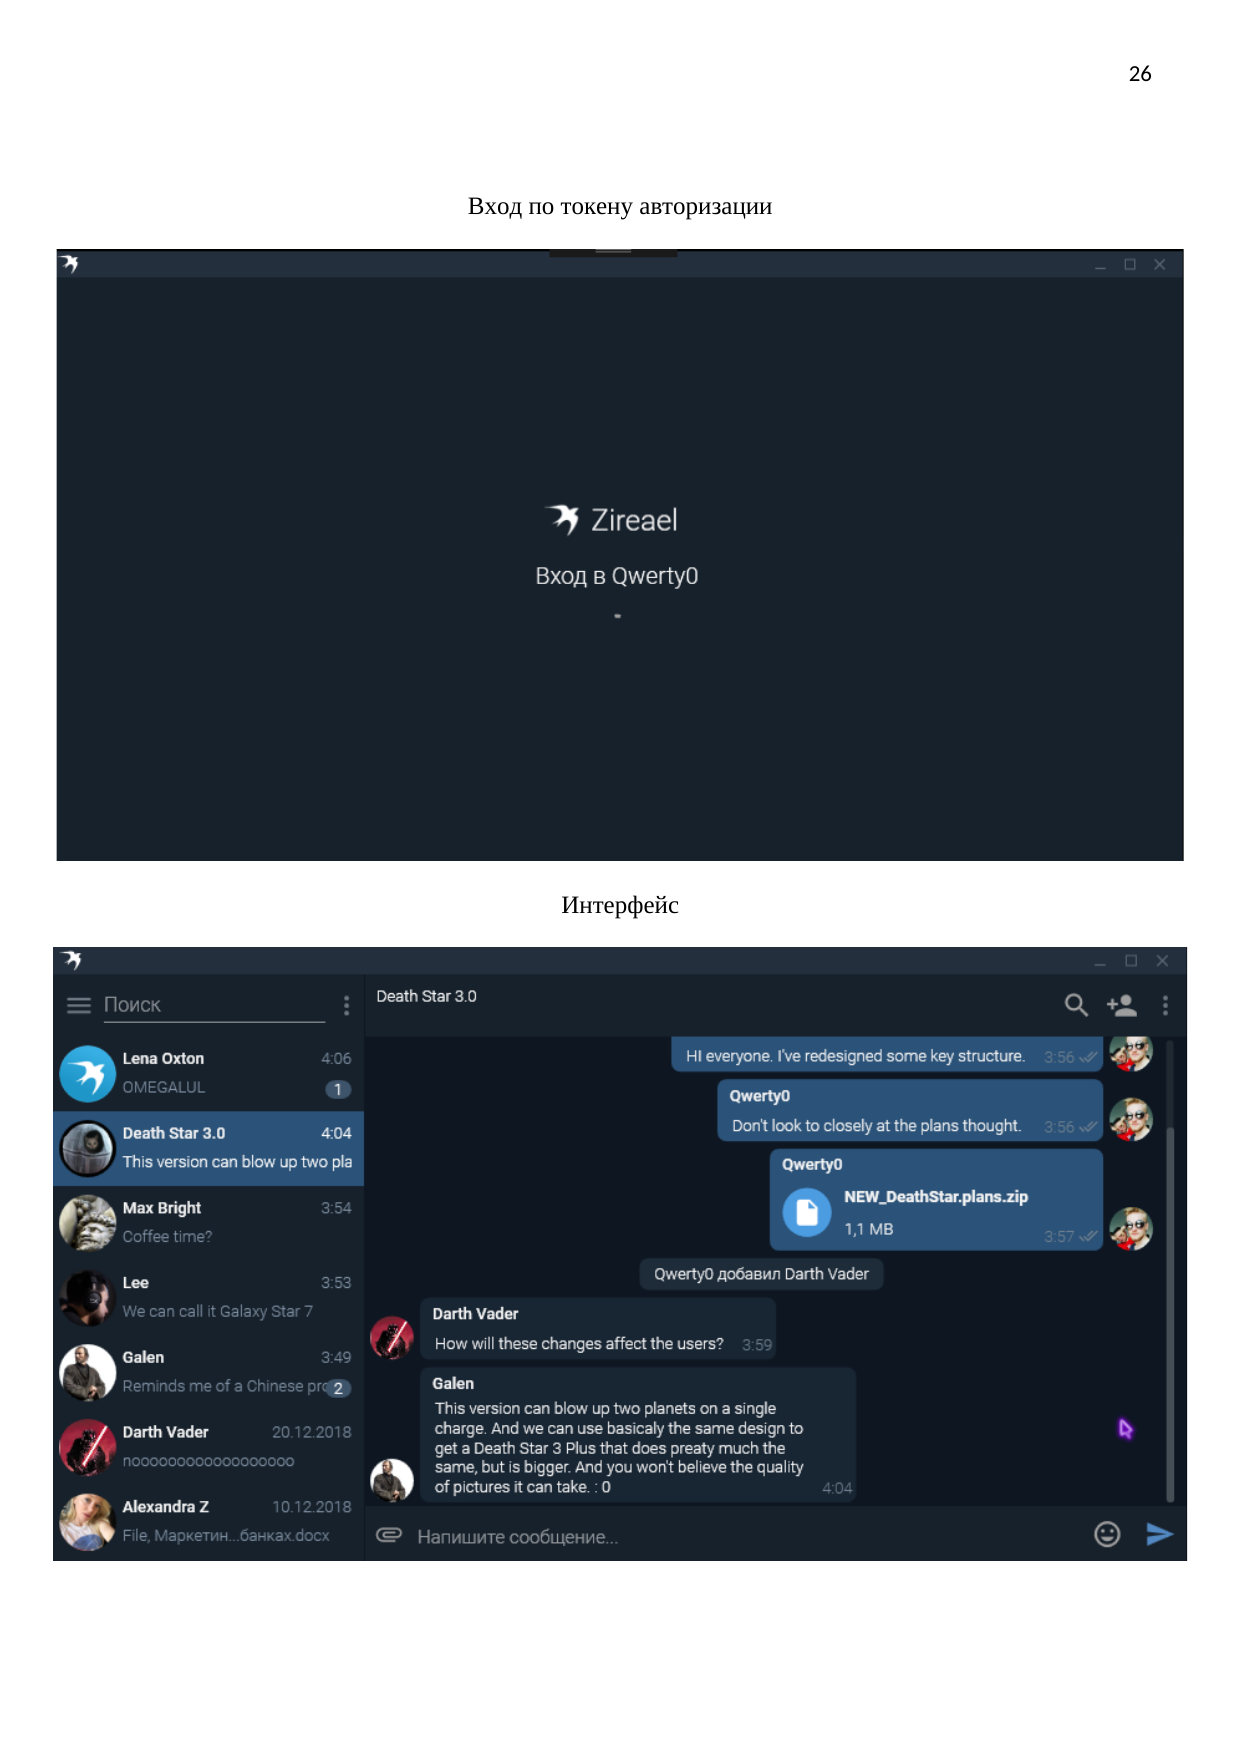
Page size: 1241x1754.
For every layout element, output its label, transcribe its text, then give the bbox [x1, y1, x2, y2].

text Интерфейс [0, 890, 1240, 918]
text Вход по токену авторизации [0, 191, 1240, 220]
picture [56, 249, 1184, 861]
picture [53, 947, 1188, 1561]
